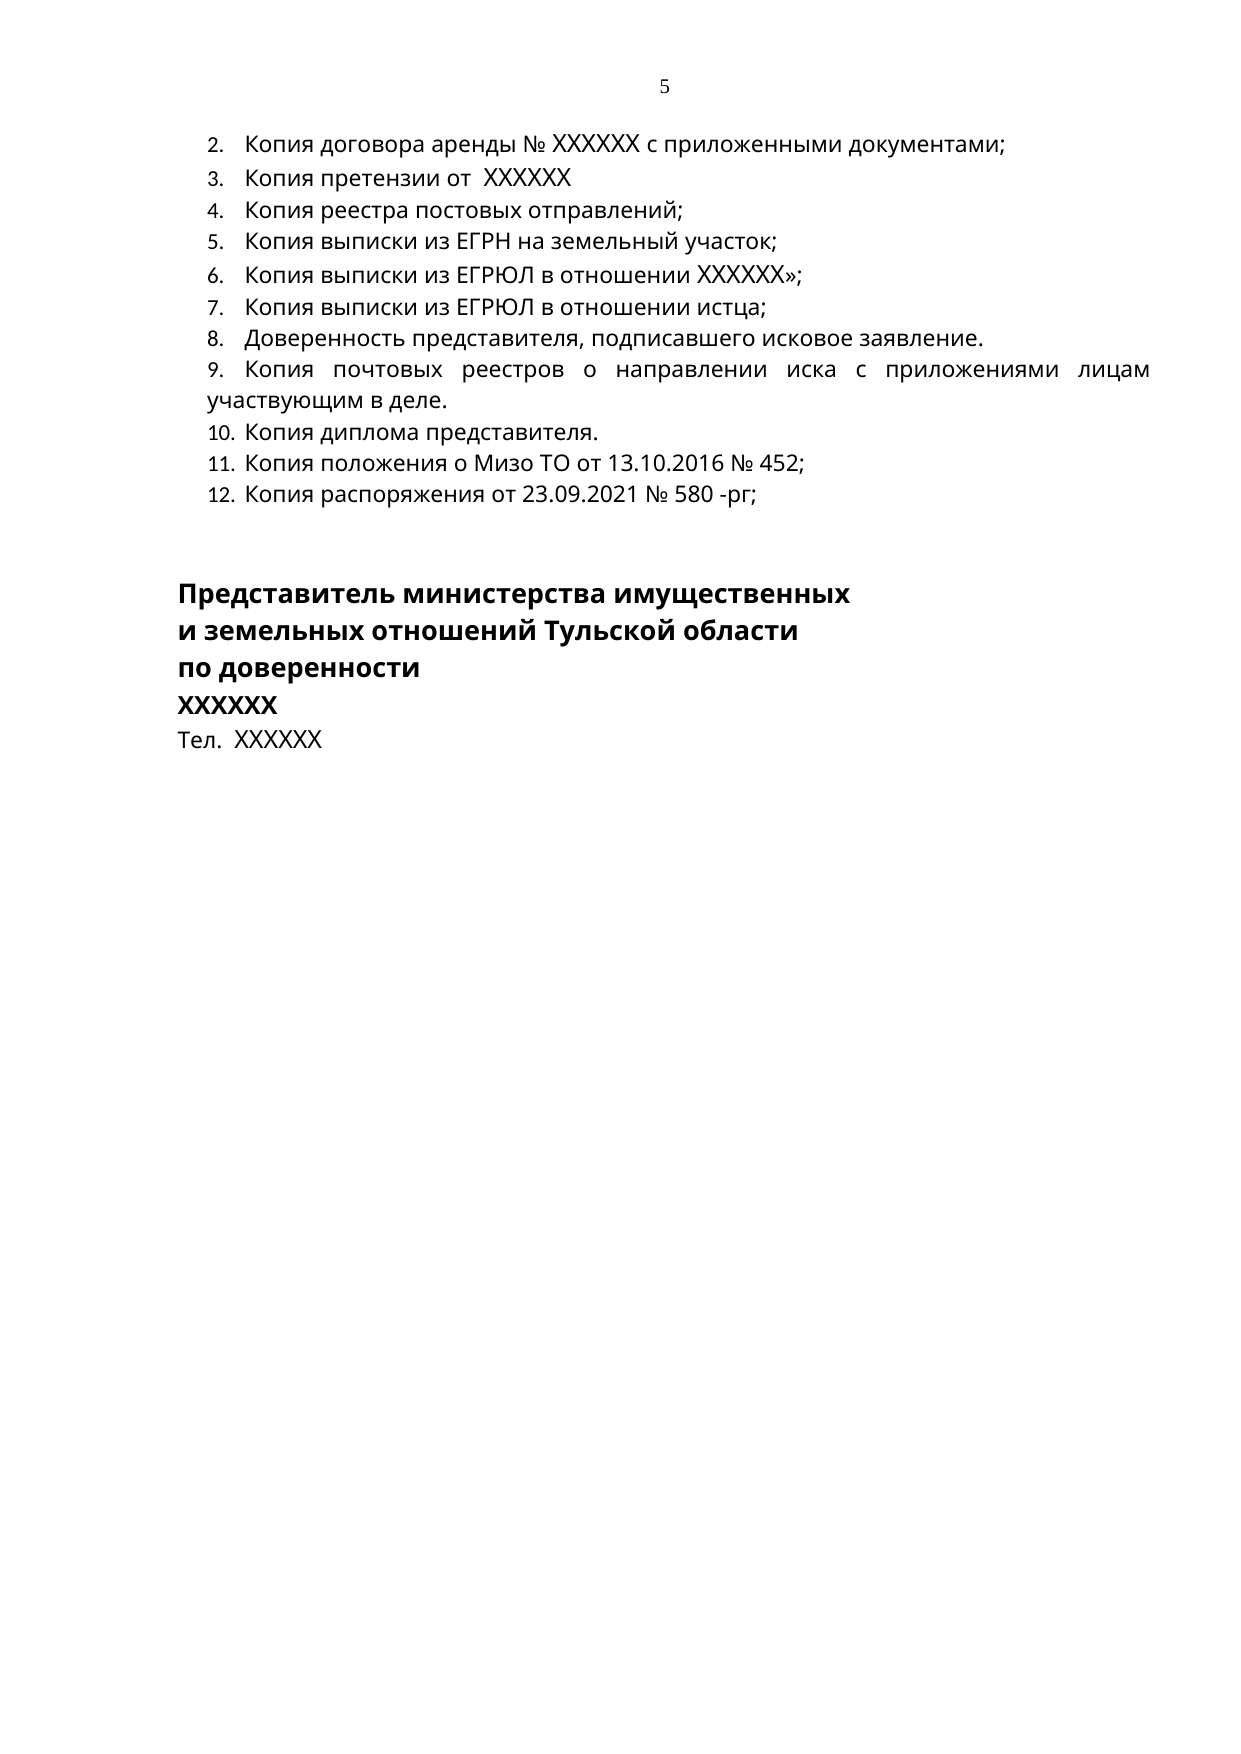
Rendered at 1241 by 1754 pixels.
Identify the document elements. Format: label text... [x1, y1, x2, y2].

list Копия почтовых реестров о направлении иска с приложениями лицам участвующим в деле. [207, 353, 1152, 416]
list Копия выписки из ЕГРЮЛ в отношении ХХХХХХ»; [207, 256, 1152, 291]
list Копия выписки из ЕГРН на земельный участок; [207, 225, 1152, 256]
list Доверенность представителя, подписавшего исковое заявление. [207, 322, 1152, 353]
text по доверенности ХХХХХХ [177, 648, 1152, 722]
text Тел. ХХХХХХ [177, 722, 1152, 756]
list Копия положения о Мизо ТО от 13.10.2016 № 452; [207, 447, 1152, 478]
text Представитель министерства имущественных [177, 574, 1152, 611]
list Копия договора аренды № ХХХХХХ с приложенными документами; [207, 126, 1152, 160]
list Копия реестра постовых отправлений; [207, 194, 1152, 225]
list Копия распоряжения от 23.09.2021 № 580 -рг; [207, 478, 1152, 509]
list Копия выписки из ЕГРЮЛ в отношении истца; [207, 291, 1152, 322]
list Копия диплома представителя. [207, 416, 1152, 447]
list Копия претензии от ХХХХХХ [207, 160, 1152, 194]
text и земельных отношений Тульской области [177, 611, 1152, 648]
